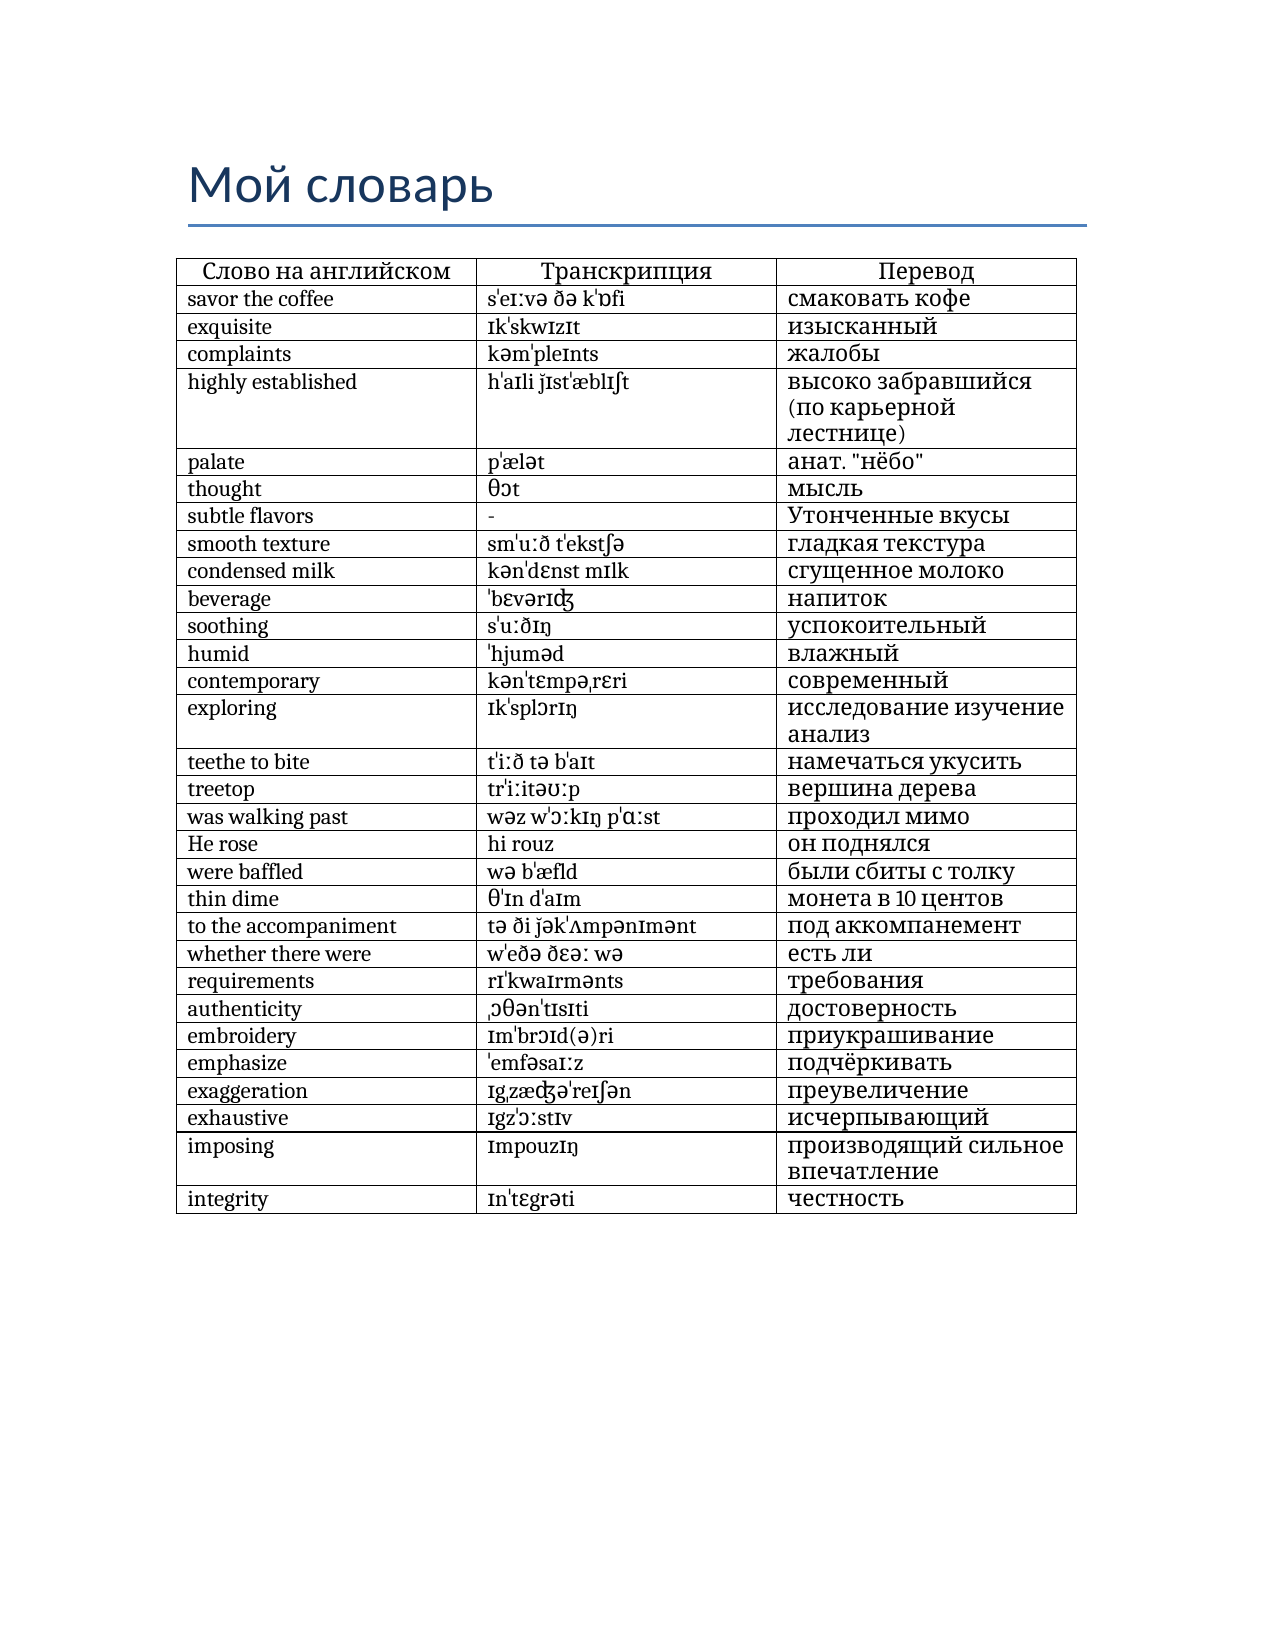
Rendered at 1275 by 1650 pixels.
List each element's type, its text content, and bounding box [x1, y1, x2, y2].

table_cell hˈaɪli j̆ɪstˈæblɪʃt [477, 369, 776, 447]
table_cell exhaustive [177, 1105, 476, 1131]
table_cell ɪkˈsplɔrɪŋ [477, 695, 776, 748]
table_cell subtle flavors [177, 503, 476, 530]
table_cell достоверность [777, 995, 1076, 1022]
table_cell whether there were [177, 941, 476, 967]
table_cell ɪmpouzɪŋ [477, 1133, 776, 1185]
table_cell kənˈtɛmpəˌrɛri [477, 668, 776, 694]
table_cell complaints [177, 341, 476, 367]
table_cell преувеличение [777, 1078, 1076, 1104]
table_cell высоко забравшийся (по карьерной лестнице) [777, 369, 1076, 447]
table_cell честность [777, 1186, 1076, 1212]
table_cell изысканный [777, 314, 1076, 340]
table_cell проходил мимо [777, 804, 1076, 830]
table_cell были сбиты с толку [777, 859, 1076, 885]
table_header Транскрипция [477, 259, 776, 285]
table_cell thin dime [177, 886, 476, 912]
table_cell θɔt [477, 476, 776, 502]
table_cell wə bˈæfld [477, 859, 776, 885]
table_cell beverage [177, 586, 476, 612]
table_cell smˈuːð tˈekstʃə [477, 531, 776, 557]
table_cell exaggeration [177, 1078, 476, 1104]
table_cell was walking past [177, 804, 476, 830]
table_cell исчерпывающий [777, 1105, 1076, 1131]
table_cell ɪkˈskwɪzɪt [477, 314, 776, 340]
table_cell мысль [777, 476, 1076, 502]
table_cell exquisite [177, 314, 476, 340]
table_cell exploring [177, 695, 476, 748]
table_cell pˈælət [477, 449, 776, 475]
table_header Перевод [777, 259, 1076, 285]
table_cell sˈeɪːvə ðə kˈɒfi [477, 286, 776, 313]
table_cell намечаться укусить [777, 749, 1076, 775]
table_cell emphasize [177, 1050, 476, 1077]
table_cell производящий сильное впечатление [777, 1133, 1076, 1185]
table_cell ˈemfəsaɪːz [477, 1050, 776, 1077]
table_cell ˌɔθənˈtɪsɪti [477, 995, 776, 1022]
table_cell requirements [177, 968, 476, 994]
table_cell влажный [777, 640, 1076, 667]
table_cell современный [777, 668, 1076, 694]
table_cell θˈɪn dˈaɪm [477, 886, 776, 912]
table_cell contemporary [177, 668, 476, 694]
table_cell trˈiːitəʊːp [477, 776, 776, 803]
title Мой словарь [187, 150, 1087, 227]
table_cell ˈbɛvərɪʤ [477, 586, 776, 612]
table_header Слово на английском [177, 259, 476, 285]
table_cell kəmˈpleɪnts [477, 341, 776, 367]
table_cell wˈeðə ðɛəː wə [477, 941, 776, 967]
table_cell soothing [177, 613, 476, 639]
table_cell смаковать кофе [777, 286, 1076, 313]
table_cell ɪmˈbrɔɪd(ə)ri [477, 1023, 776, 1049]
table_cell highly established [177, 369, 476, 447]
table_cell treetop [177, 776, 476, 803]
table_cell напиток [777, 586, 1076, 612]
table_cell гладкая текстура [777, 531, 1076, 557]
table_cell palate [177, 449, 476, 475]
table_cell to the accompaniment [177, 913, 476, 939]
table_cell под аккомпанемент [777, 913, 1076, 939]
table_cell integrity [177, 1186, 476, 1212]
table_cell ɪgˌzæʤəˈreɪʃən [477, 1078, 776, 1104]
table_cell ɪnˈtɛgrəti [477, 1186, 776, 1212]
table_cell wəz wˈɔːkɪŋ pˈɑːst [477, 804, 776, 830]
table_cell kənˈdɛnst mɪlk [477, 558, 776, 584]
table_cell подчёркивать [777, 1050, 1076, 1077]
table_cell приукрашивание [777, 1023, 1076, 1049]
table_cell ɪgzˈɔːstɪv [477, 1105, 776, 1131]
table_cell есть ли [777, 941, 1076, 967]
table_cell sˈuːðɪŋ [477, 613, 776, 639]
table_cell embroidery [177, 1023, 476, 1049]
table_cell thought [177, 476, 476, 502]
table_cell smooth texture [177, 531, 476, 557]
table_cell анат. "нёбо" [777, 449, 1076, 475]
table_cell - [477, 503, 776, 530]
table_cell tˈiːð tə bˈaɪt [477, 749, 776, 775]
table_cell were baffled [177, 859, 476, 885]
table_cell rɪˈkwaɪrmənts [477, 968, 776, 994]
table_cell teethe to bite [177, 749, 476, 775]
table_cell жалобы [777, 341, 1076, 367]
table_cell он поднялся [777, 831, 1076, 857]
table_cell condensed milk [177, 558, 476, 584]
table_cell Утонченные вкусы [777, 503, 1076, 530]
table_cell imposing [177, 1133, 476, 1185]
table_cell сгущенное молоко [777, 558, 1076, 584]
table_cell вершина дерева [777, 776, 1076, 803]
table_cell humid [177, 640, 476, 667]
table_cell savor the coffee [177, 286, 476, 313]
table_cell ˈhjuməd [477, 640, 776, 667]
table_cell He rose [177, 831, 476, 857]
table_cell hi rouz [477, 831, 776, 857]
table_cell tə ði j̆əkˈʌmpənɪmənt [477, 913, 776, 939]
table_cell authenticity [177, 995, 476, 1022]
table_cell монета в 10 центов [777, 886, 1076, 912]
table_cell требования [777, 968, 1076, 994]
table_cell успокоительный [777, 613, 1076, 639]
table_cell исследование изучение анализ [777, 695, 1076, 748]
